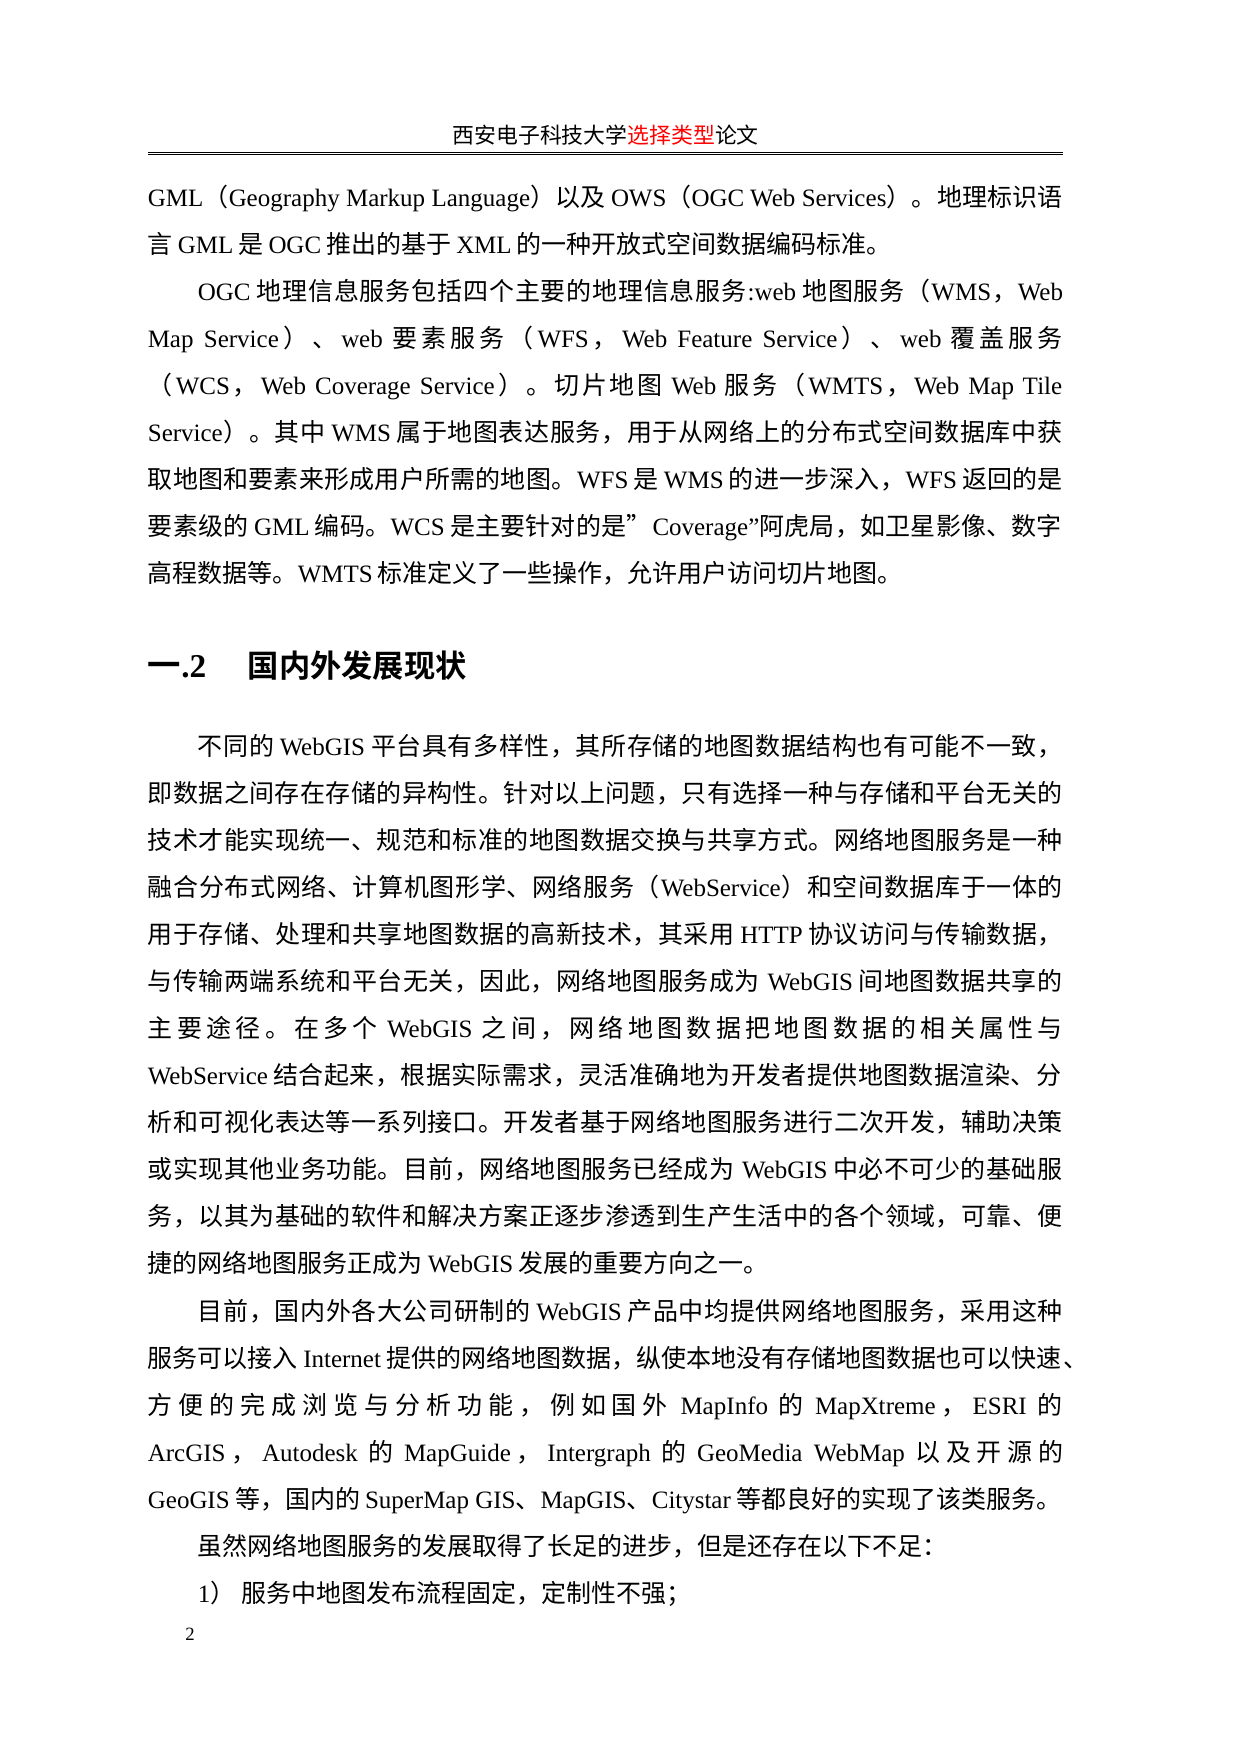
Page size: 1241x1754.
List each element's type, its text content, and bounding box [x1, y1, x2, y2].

text 不同的WebGIS平台具有多样性，其所存储的地图数据结构也有可能不一致，即数据之间存在存储的异构性。针对以上问题，只有选择一种与存储和平台无关的技术才能实现统一、规范和标准的地图数据交换与共享方式。网络地图服务是一种融合分布式网络、计算机图形学、网络服务（WebService）和空间数据库于一体的用于存储、处理和共享地图数据的高新技术，其采用HTTP协议访问与传输数据，与传输两端系统和平台无关，因此，网络地图服务成为WebGIS间地图数据共享的主要途径。在多个WebGIS之间，网络地图数据把地图数据的相关属性与WebService结合起来，根据实际需求，灵活准确地为开发者提供地图数据渲染、分析和可视化表达等一系列接口。开发者基于网络地图服务进行二次开发，辅助决策或实现其他业务功能。目前，网络地图服务已经成为WebGIS中必不可少的基础服务，以其为基础的软件和解决方案正逐步渗透到生产生活中的各个领域，可靠、便捷的网络地图服务正成为WebGIS发展的重要方向之一。 [148, 726, 1063, 1280]
text 1） 服务中地图发布流程固定，定制性不强； [148, 1573, 1063, 1610]
text OGC地理信息服务包括四个主要的地理信息服务:web地图服务（WMS，Web Map Service）、web要素服务（WFS，Web Feature Service）、web覆盖服务（WCS，Web Coverage Service）。切片地图Web服务（WMTS，Web Map Tile Service）。其中WMS属于地图表达服务，用于从网络上的分布式空间数据库中获取地图和要素来形成用户所需的地图。WFS是WMS的进一步深入，WFS返回的是要素级的GML编码。WCS是主要针对的是”Coverage”阿虎局，如卫星影像、数字高程数据等。WMTS标准定义了一些操作，允许用户访问切片地图。 [148, 271, 1063, 590]
subtitle 国内外发展现状 [148, 638, 1063, 687]
text 虽然网络地图服务的发展取得了长足的进步，但是还存在以下不足： [148, 1526, 1063, 1563]
text 目前，国内外各大公司研制的WebGIS产品中均提供网络地图服务，采用这种服务可以接入Internet提供的网络地图数据，纵使本地没有存储地图数据也可以快速、方便的完成浏览与分析功能，例如国外MapInfo的MapXtreme，ESRI的ArcGIS，Autodesk的MapGuide，Intergraph的GeoMedia WebMap以及开源的GeoGIS等，国内的SuperMap GIS、MapGIS、Citystar等都良好的实现了该类服务。 [148, 1291, 1063, 1516]
